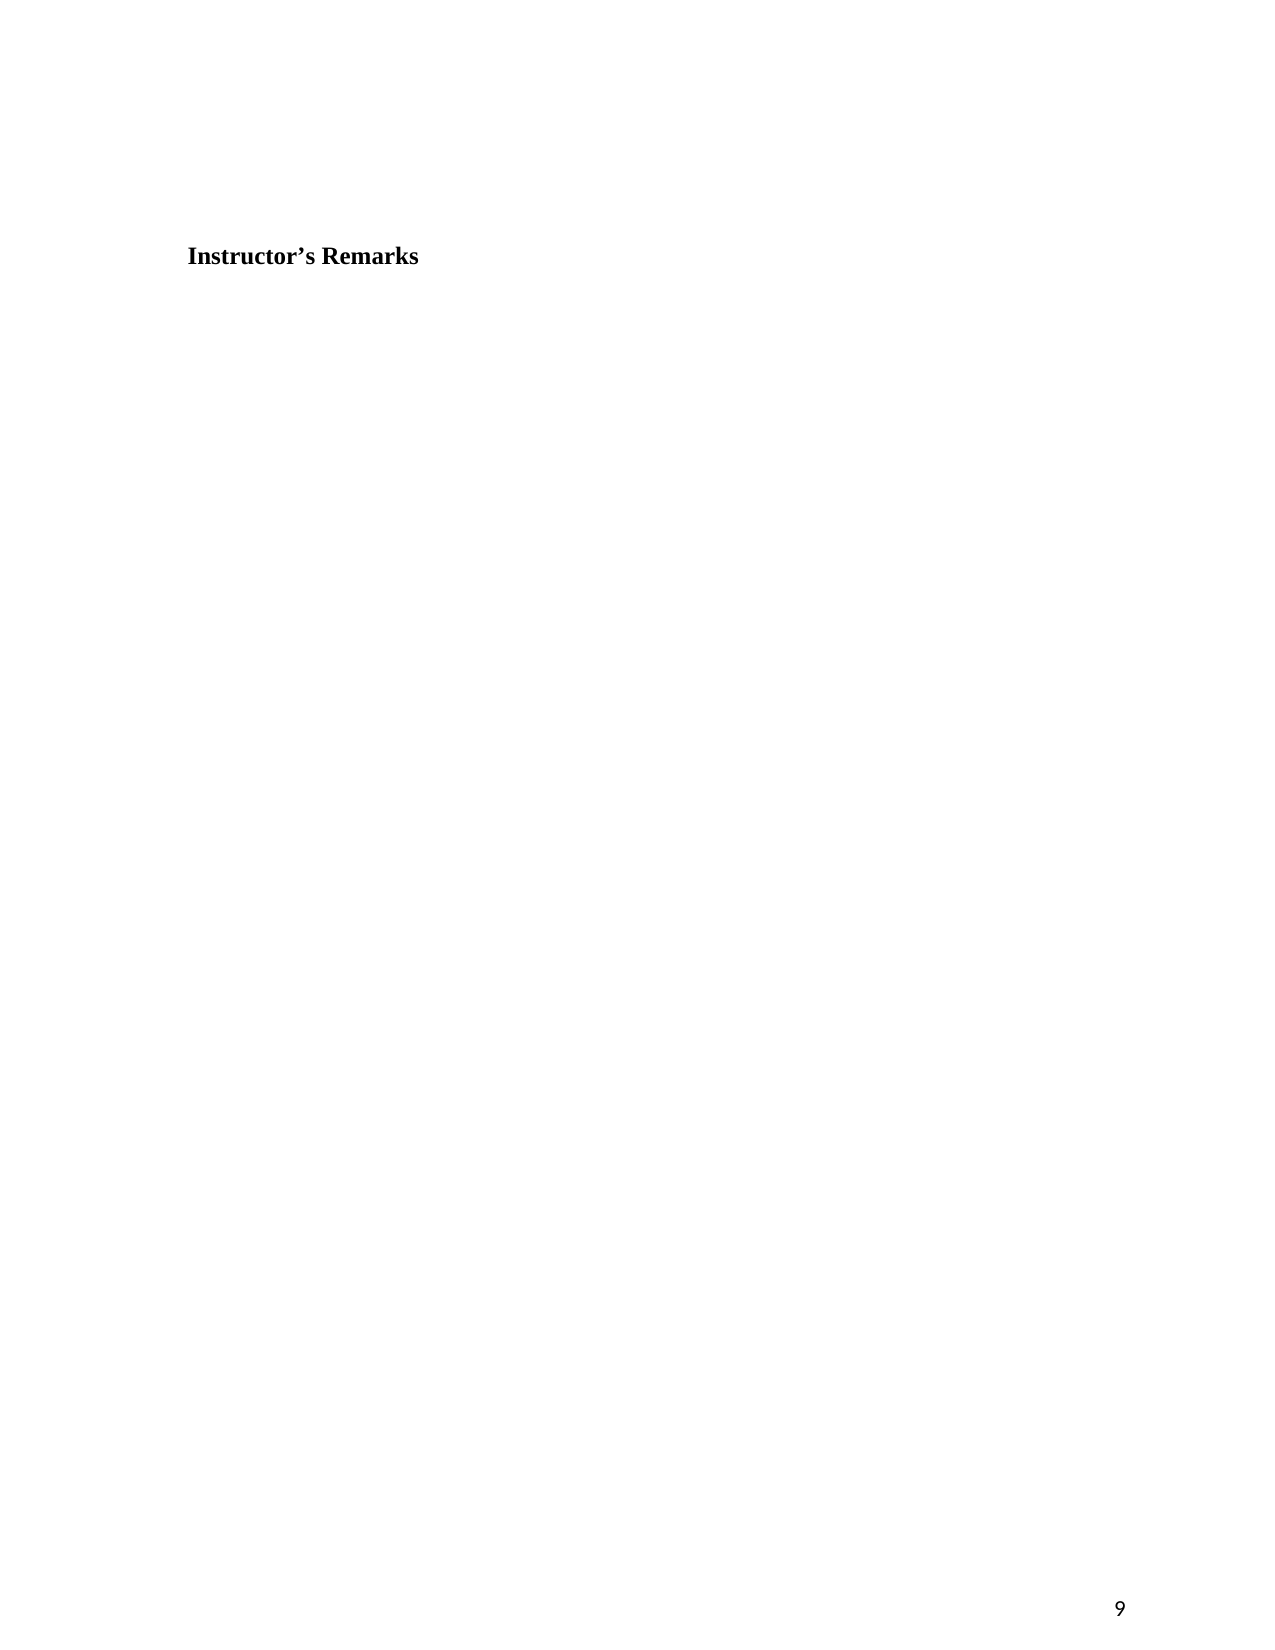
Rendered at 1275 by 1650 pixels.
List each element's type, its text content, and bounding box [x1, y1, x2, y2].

text Instructor’s Remarks [187, 241, 1126, 269]
